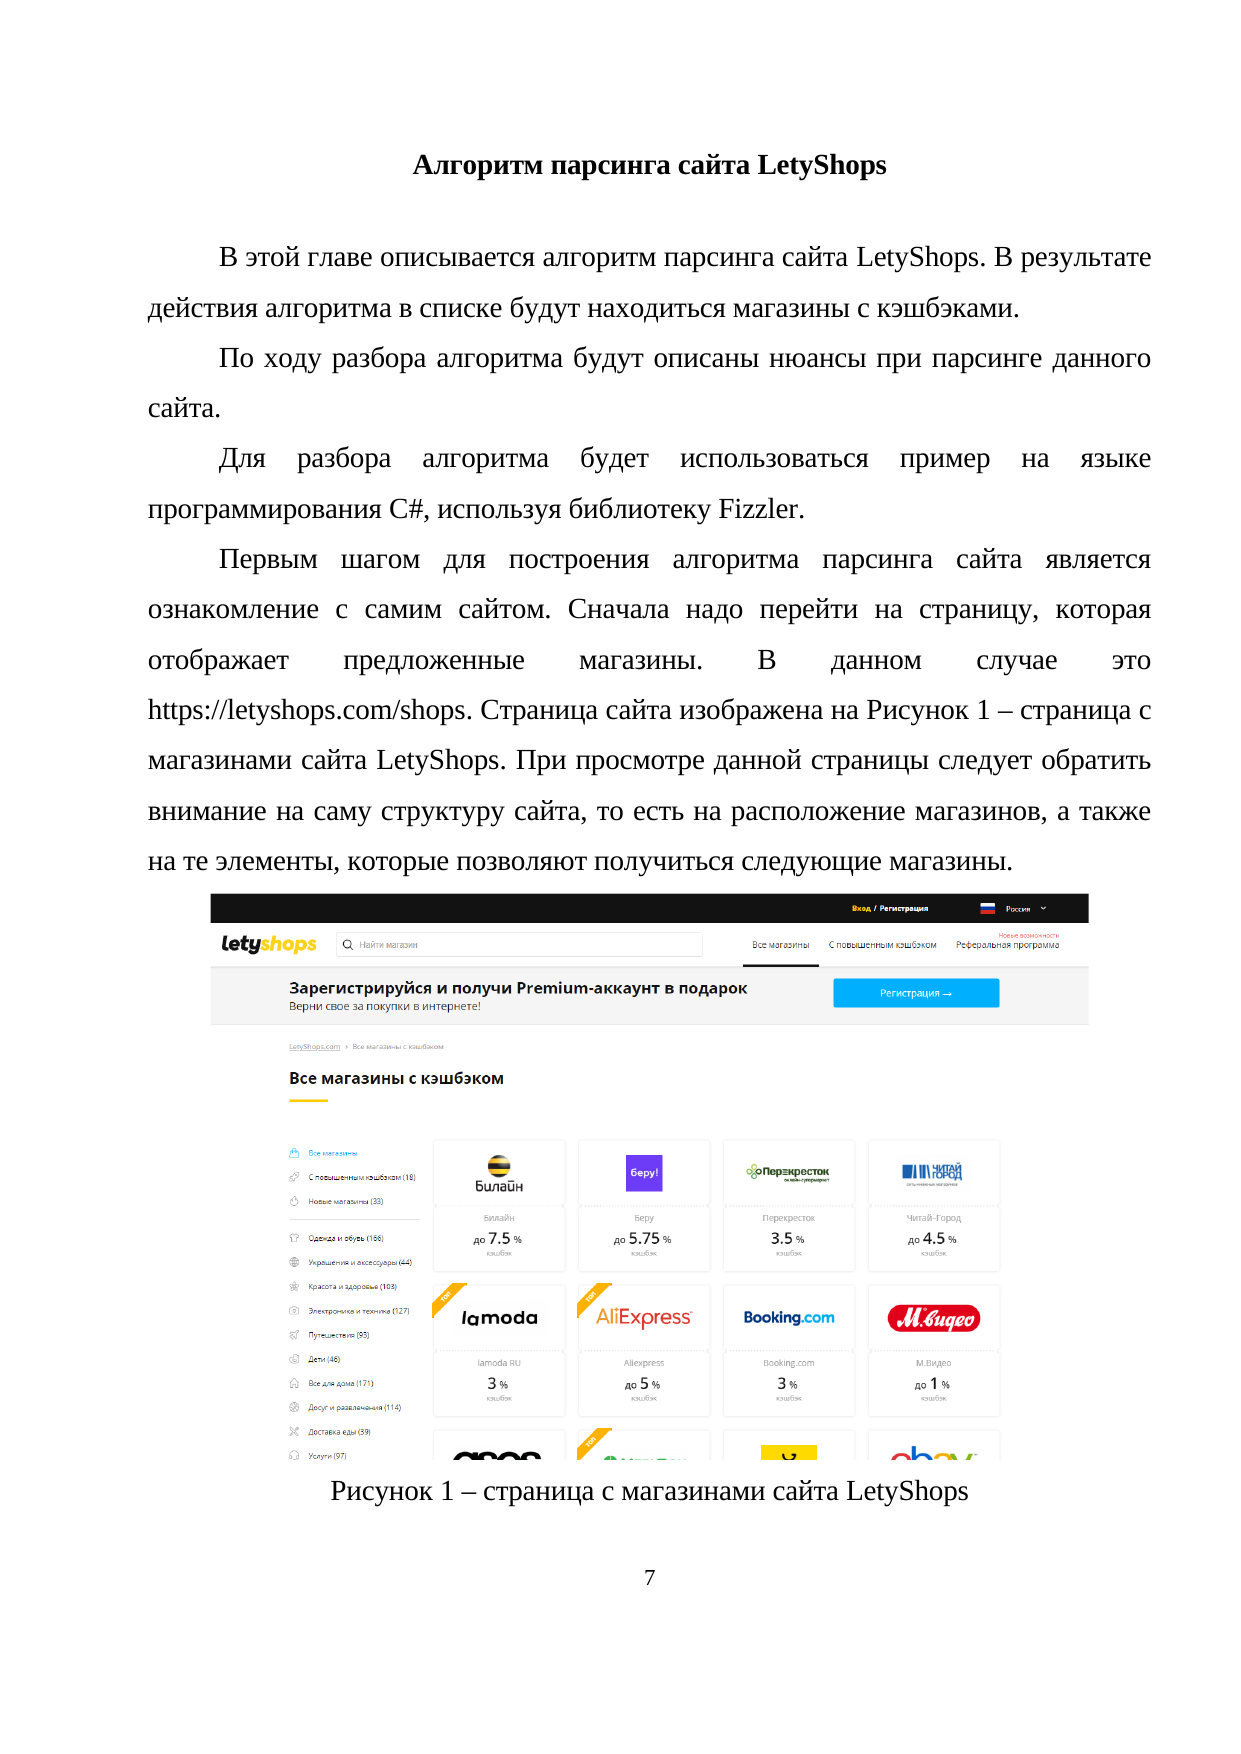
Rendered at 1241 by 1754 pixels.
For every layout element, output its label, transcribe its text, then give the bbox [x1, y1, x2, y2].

text Рисунок 1 – страница с магазинами сайта LetyShops [148, 1473, 1152, 1506]
text В этой главе описывается алгоритм парсинга сайта LetyShops. В результате действия алгоритма в списке будут находиться магазины с кэшбэками. [148, 239, 1152, 323]
subtitle Алгоритм парсинга сайта LetyShops [148, 147, 1152, 181]
text Для разбора алгоритма будет использоваться пример на языке программирования C#, используя библиотеку Fizzler. [148, 441, 1152, 524]
picture [210, 893, 1089, 1460]
text Первым шагом для построения алгоритма парсинга сайта является ознакомление с самим сайтом. Сначала надо перейти на страницу, которая отображает предложенные магазины. В данном случае это https://letyshops.com/shops. Страница сайта изображена на Рисунке 1. При просмотре данной страницы следует обратить внимание на саму структуру сайта, то есть на расположение магазинов, а также на те элементы, которые позволяют получиться следующие магазины. [148, 541, 1152, 877]
text По ходу разбора алгоритма будут описаны нюансы при парсинге данного сайта. [148, 340, 1152, 424]
